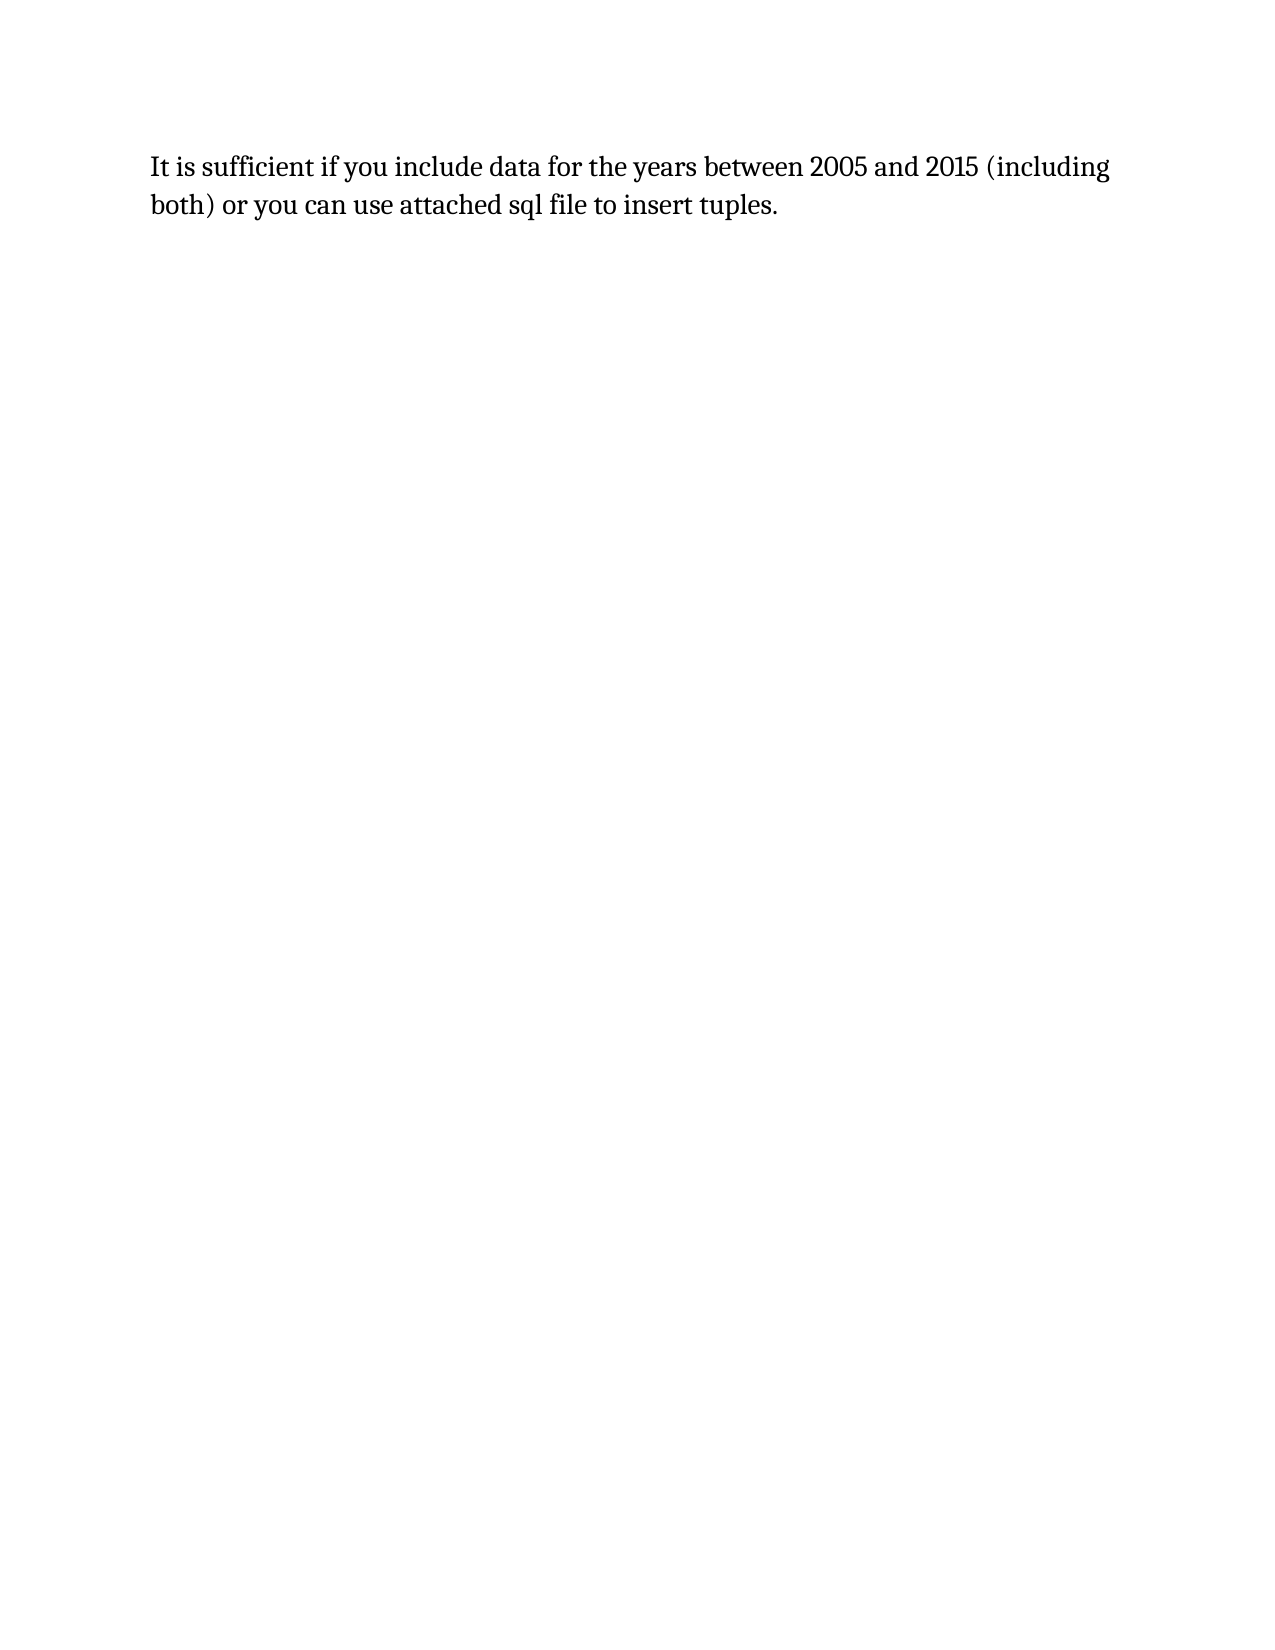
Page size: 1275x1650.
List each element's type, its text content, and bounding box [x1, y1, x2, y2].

text It is sufficient if you include data for the years between 2005 and 2015 (including both) or you can use attached sql file to insert tuples. [150, 150, 1125, 222]
